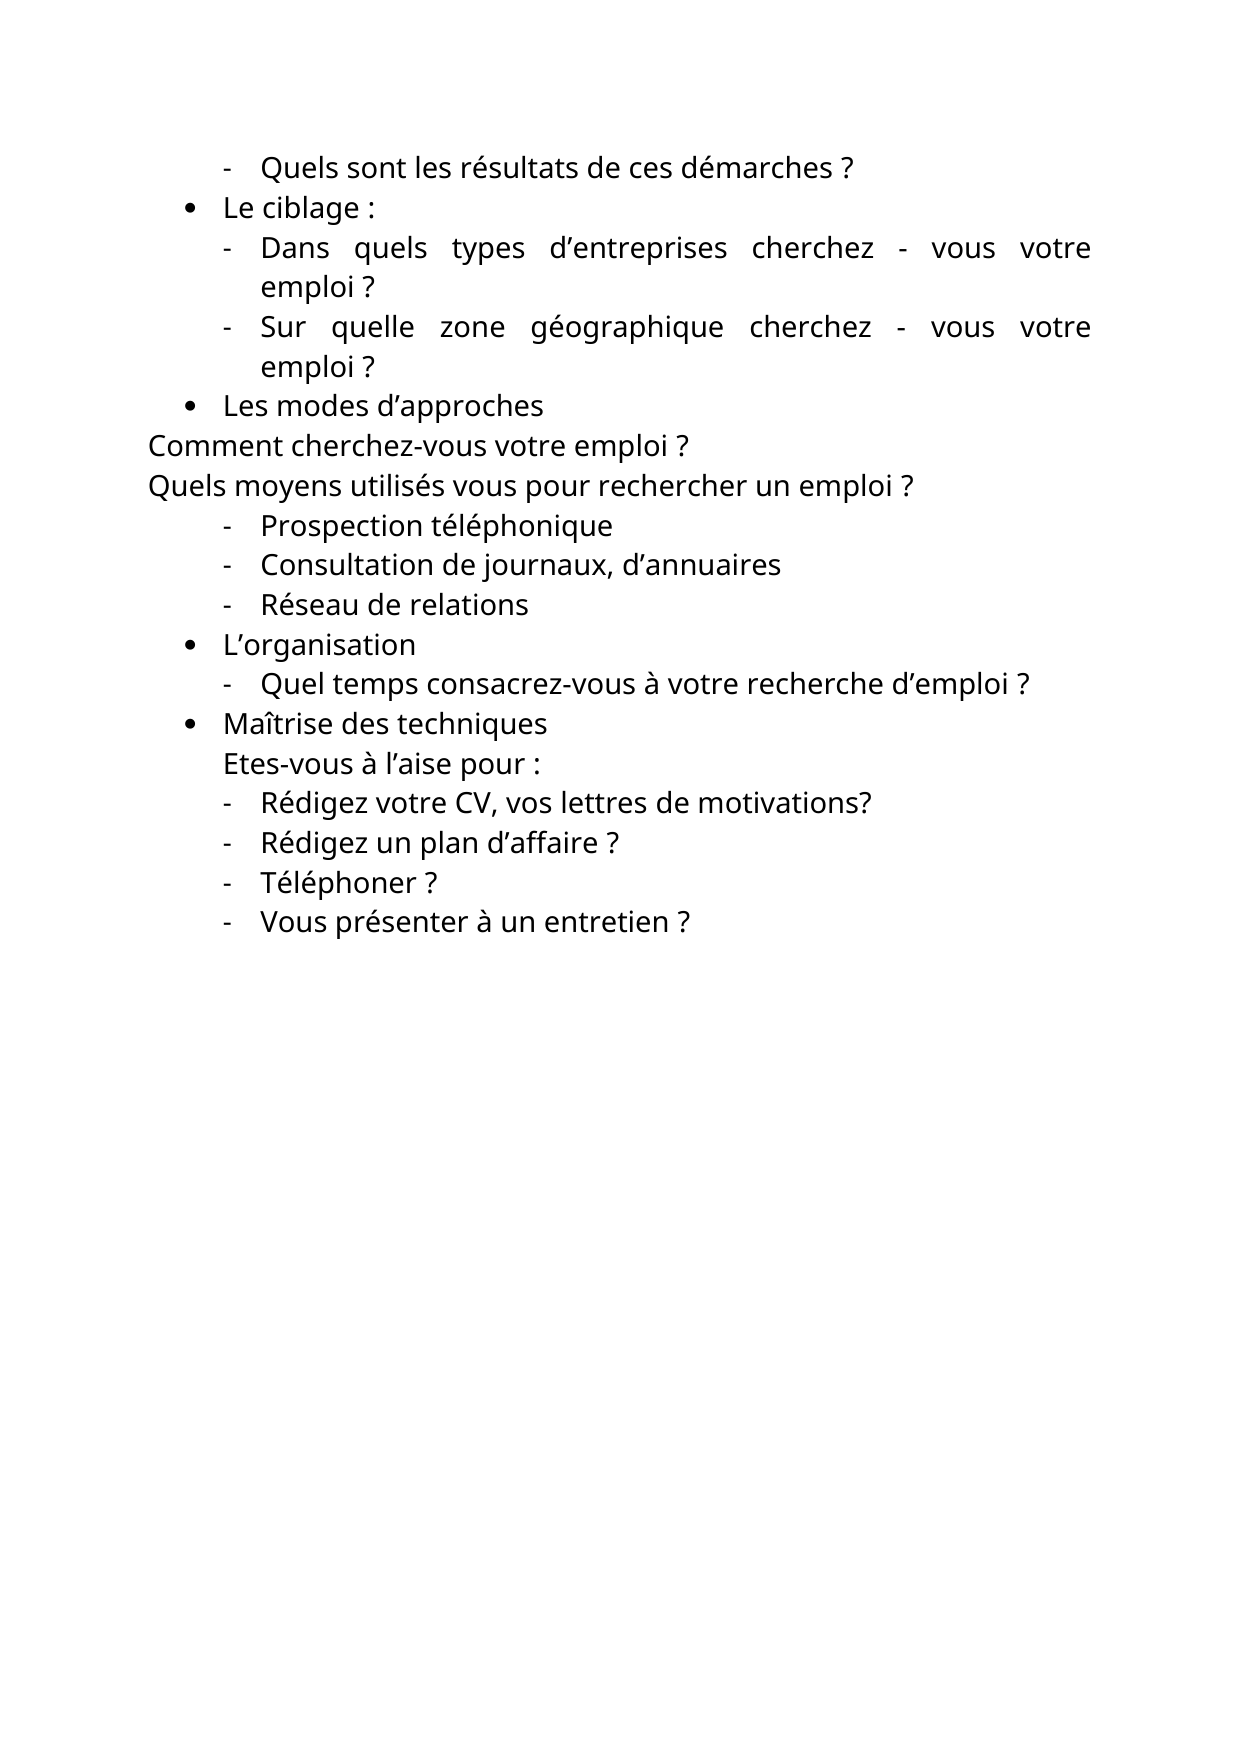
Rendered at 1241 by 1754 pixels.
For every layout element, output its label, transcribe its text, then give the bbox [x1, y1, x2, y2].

list Quel temps consacrez-vous à votre recherche d’emploi ? [223, 663, 1093, 703]
list Les modes d’approches [185, 386, 1093, 425]
list Quels sont les résultats de ces démarches ? [223, 148, 1093, 187]
list Vous présenter à un entretien ? [223, 902, 1093, 941]
list Prospection téléphonique [223, 505, 1093, 544]
list Consultation de journaux, d’annuaires [223, 544, 1093, 584]
list Rédigez un plan d’affaire ? [223, 822, 1093, 862]
list L’organisation [185, 624, 1093, 663]
list Réseau de relations [223, 584, 1093, 624]
list Sur quelle zone géographique cherchez - vous votre emploi ? [223, 306, 1093, 386]
text Etes-vous à l’aise pour : [223, 743, 1093, 783]
text Quels moyens utilisés vous pour rechercher un emploi ? [148, 465, 1093, 505]
list Dans quels types d’entreprises cherchez - vous votre emploi ? [223, 227, 1093, 306]
list Téléphoner ? [223, 862, 1093, 902]
text Comment cherchez-vous votre emploi ? [148, 425, 1093, 465]
list Maîtrise des techniques [185, 703, 1093, 743]
list Rédigez votre CV, vos lettres de motivations? [223, 783, 1093, 822]
list Le ciblage : [185, 187, 1093, 227]
